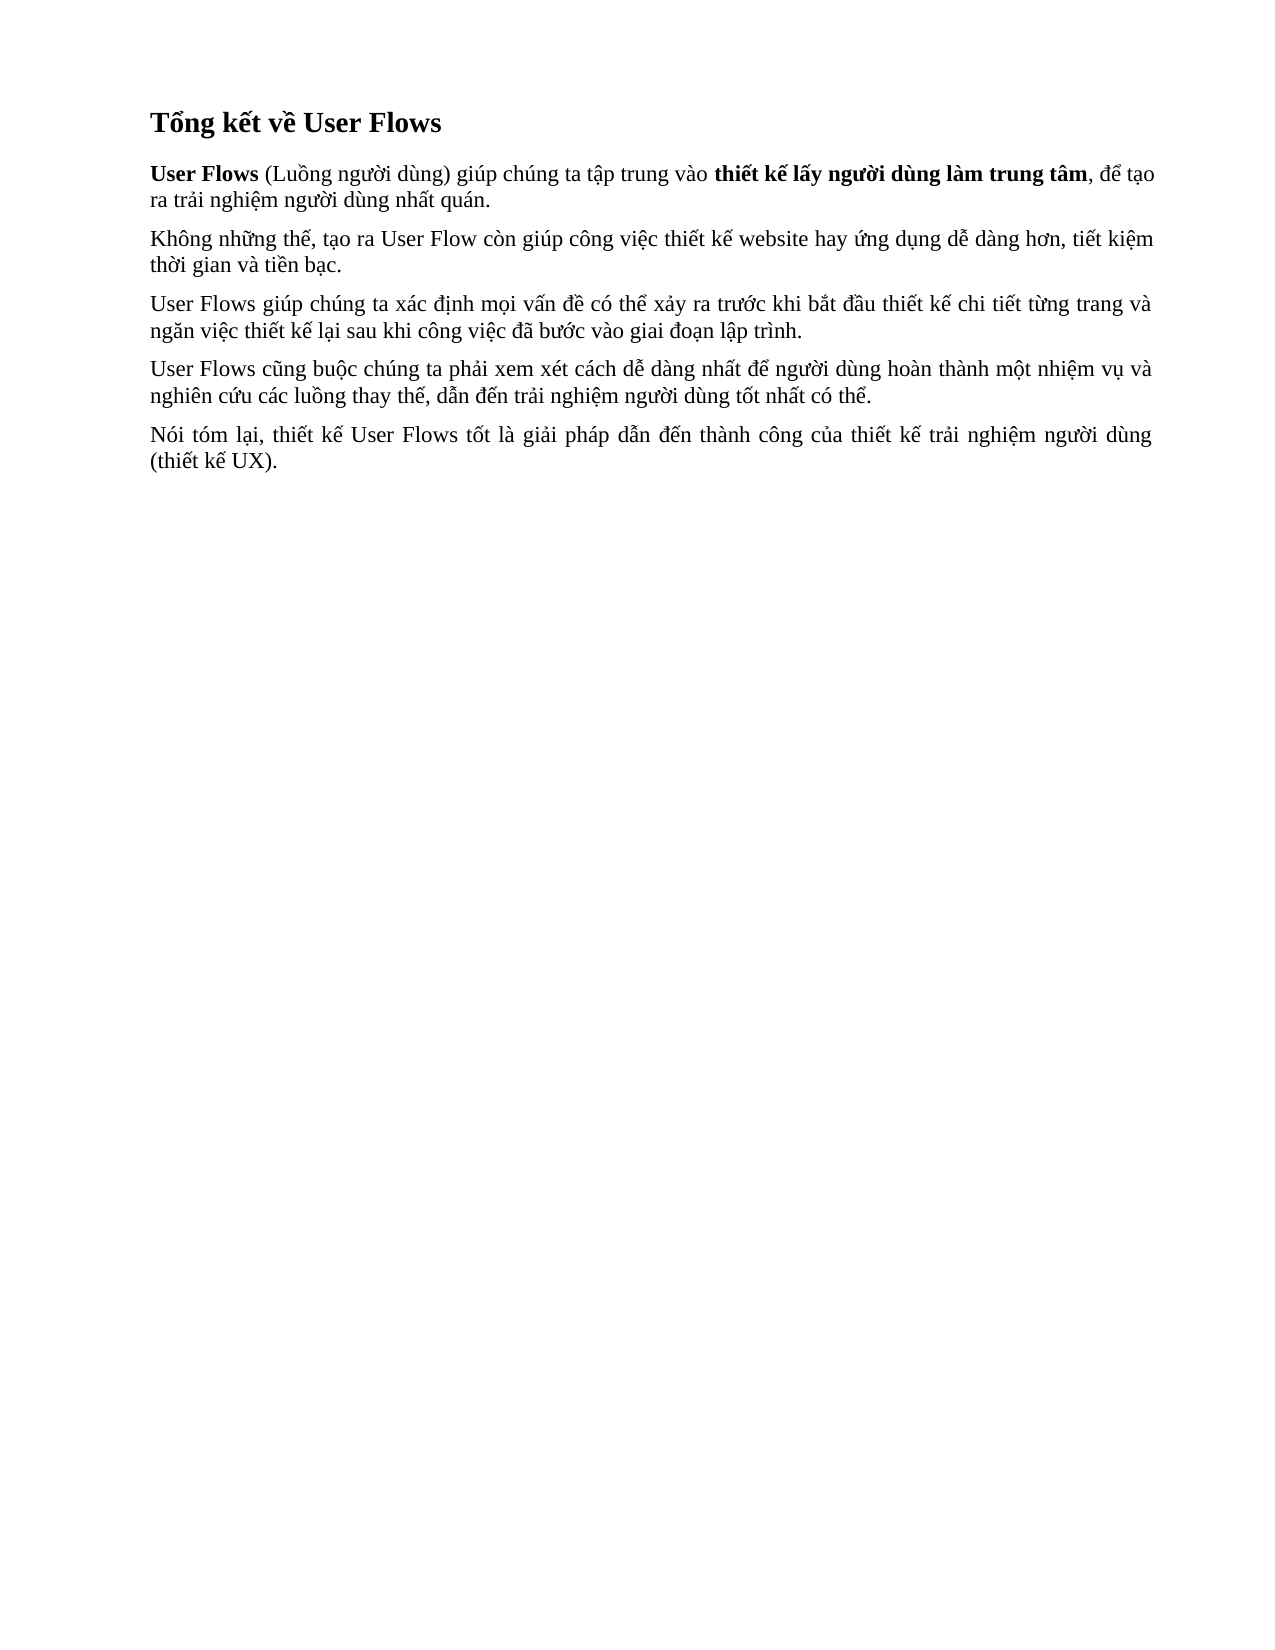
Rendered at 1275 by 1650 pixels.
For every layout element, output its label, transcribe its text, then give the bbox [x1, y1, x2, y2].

text Nói tóm lại, thiết kế User Flows tốt là giải pháp dẫn đến thành công của thiết kế trải nghiệm người dùng (thiết kế UX). [150, 421, 1155, 473]
text User Flows (Luồng người dùng) giúp chúng ta tập trung vào thiết kế lấy người dùng làm trung tâm, để tạo ra trải nghiệm người dùng nhất quán. [150, 160, 1155, 213]
text User Flows giúp chúng ta xác định mọi vấn đề có thể xảy ra trước khi bắt đầu thiết kế chi tiết từng trang và ngăn việc thiết kế lại sau khi công việc đã bước vào giai đoạn lập trình. [150, 290, 1155, 343]
text Không những thế, tạo ra User Flow còn giúp công việc thiết kế website hay ứng dụng dễ dàng hơn, tiết kiệm thời gian và tiền bạc. [150, 225, 1155, 278]
text User Flows cũng buộc chúng ta phải xem xét cách dễ dàng nhất để người dùng hoàn thành một nhiệm vụ và nghiên cứu các luồng thay thế, dẫn đến trải nghiệm người dùng tốt nhất có thể. [150, 356, 1155, 408]
subtitle Tổng kết về User Flows [150, 105, 1155, 138]
